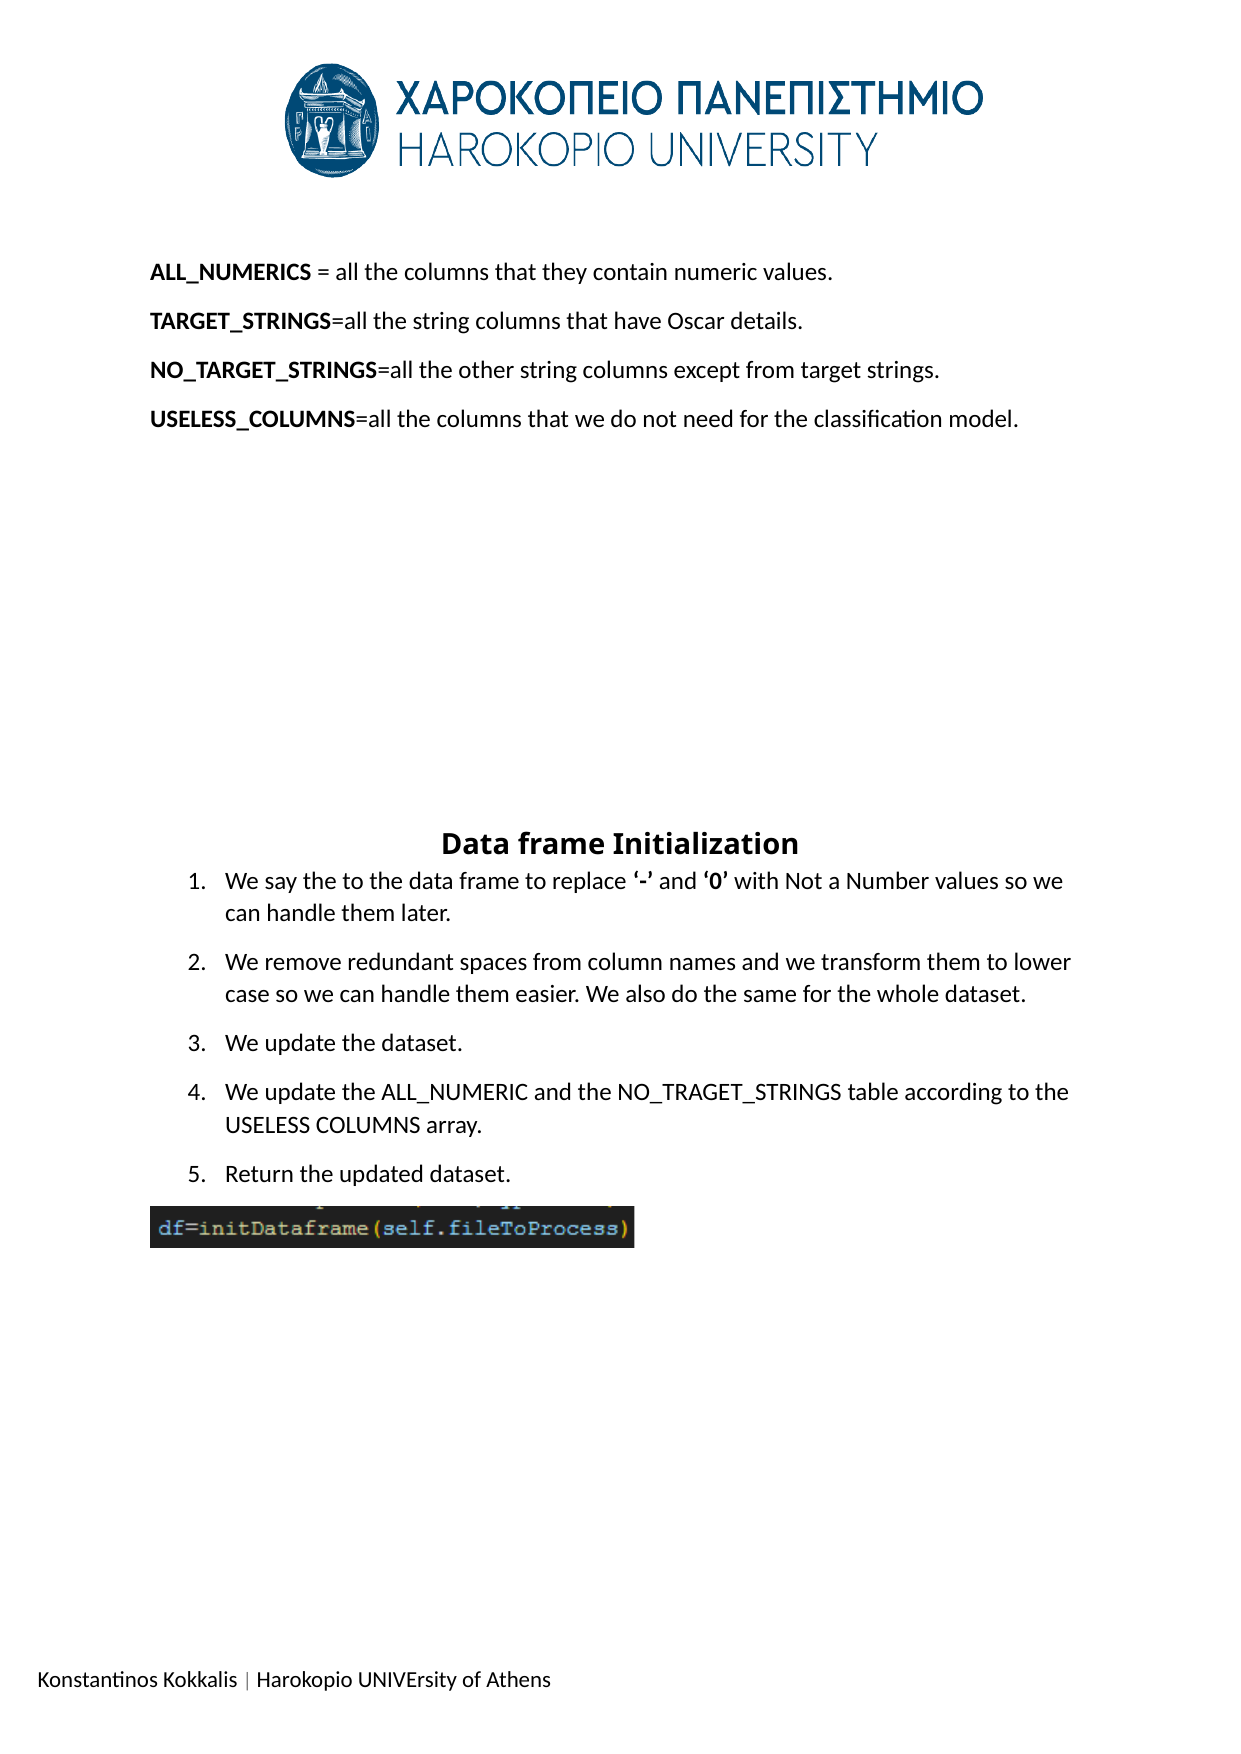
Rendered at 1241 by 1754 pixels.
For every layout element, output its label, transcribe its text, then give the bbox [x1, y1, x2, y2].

list We say the to the data frame to replace ‘-’ and ‘0’ with Not a Number values so we can handle them later. [187, 865, 1090, 928]
text TARGET_STRINGS=all the string columns that have Oscar details. [150, 305, 1090, 336]
subtitle Data frame Initialization [150, 823, 1090, 863]
picture [150, 1206, 635, 1248]
text NO_TARGET_STRINGS=all the other string columns except from target strings. [150, 354, 1090, 385]
text ALL_NUMERICS = all the columns that they contain numeric values. [150, 150, 1090, 287]
list We remove redundant spaces from column names and we transform them to lower case so we can handle them easier. We also do the same for the whole dataset. [187, 946, 1090, 1009]
list Return the updated dataset. [187, 1158, 1090, 1188]
list We update the ALL_NUMERIC and the NO_TRAGET_STRINGS table according to the USELESS COLUMNS array. [187, 1077, 1090, 1139]
picture [150, 0, 1091, 255]
list We update the dataset. [187, 1028, 1090, 1058]
text USELESS_COLUMNS=all the columns that we do not need for the classification model. [150, 403, 1090, 434]
